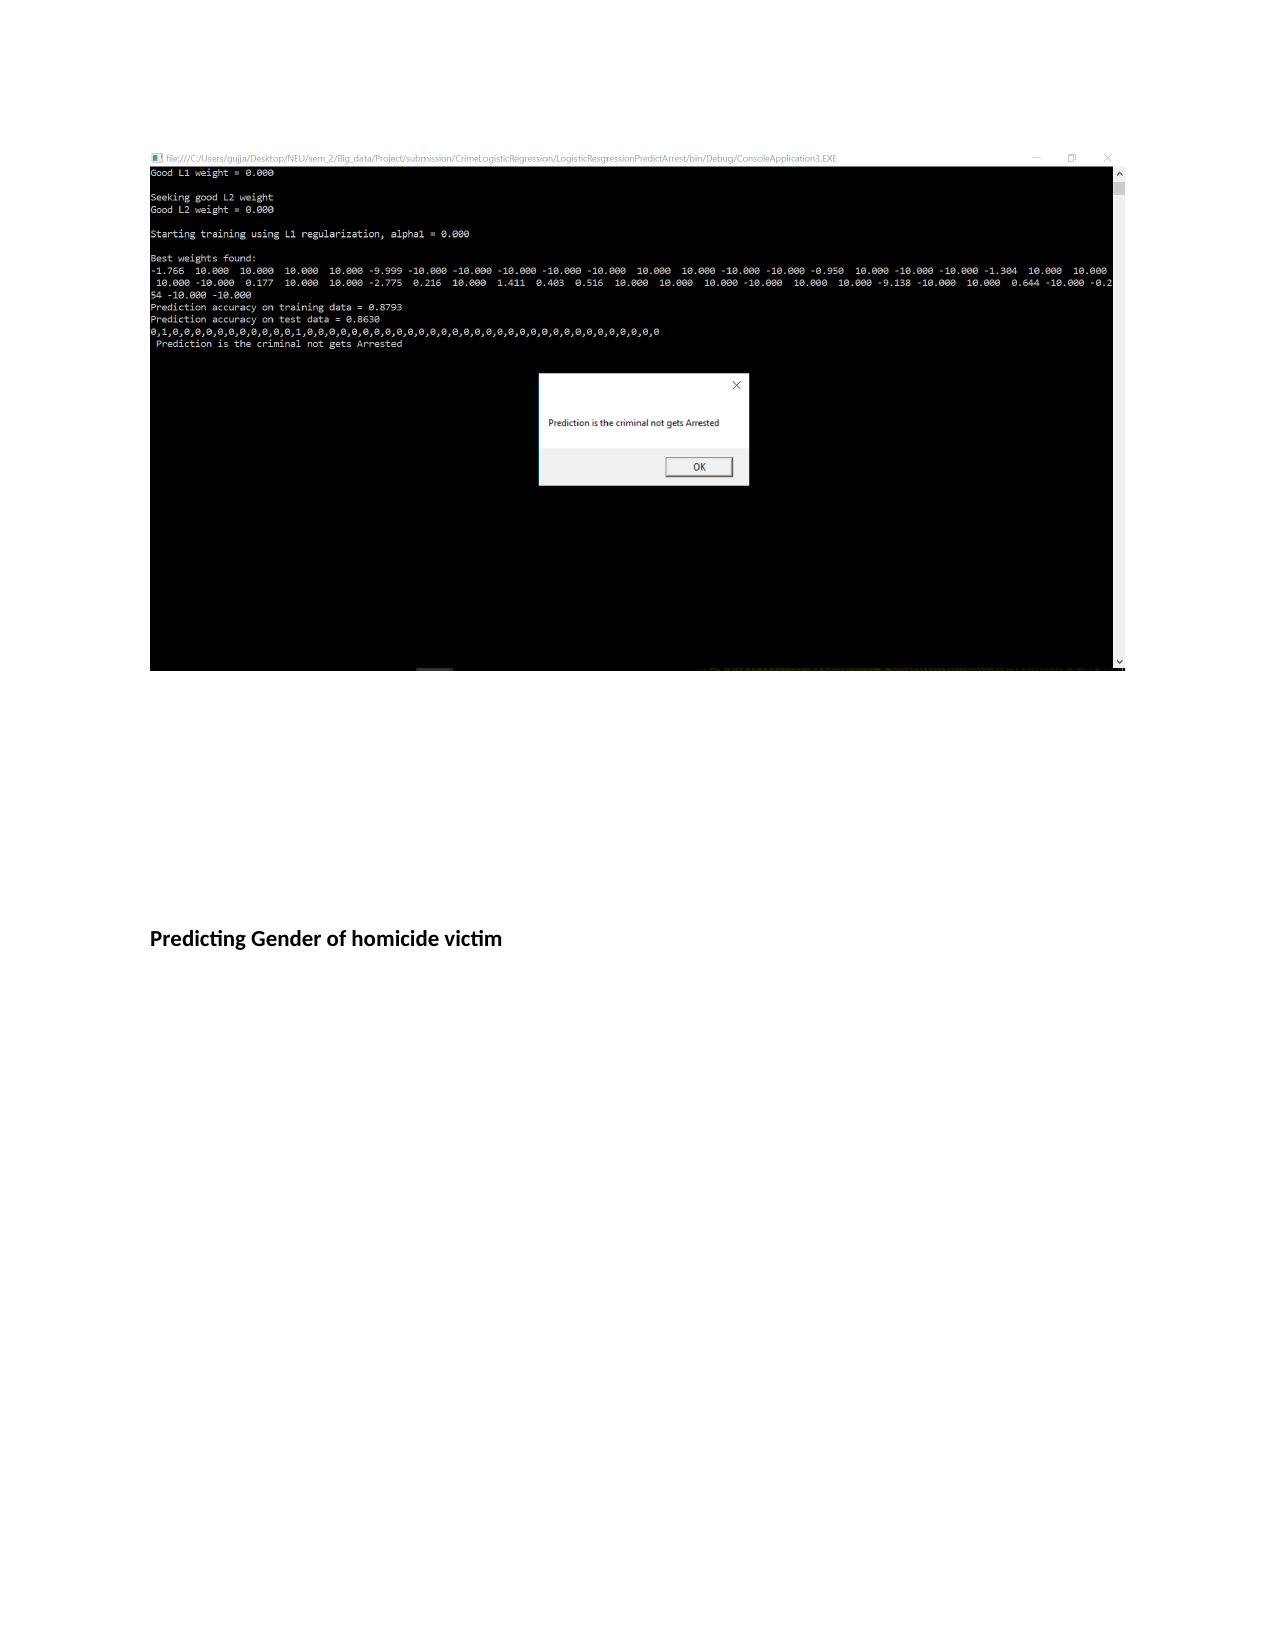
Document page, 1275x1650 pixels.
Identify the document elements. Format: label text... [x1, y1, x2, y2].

picture [150, 150, 1125, 671]
text Predicting Gender of homicide victim [150, 924, 1125, 952]
